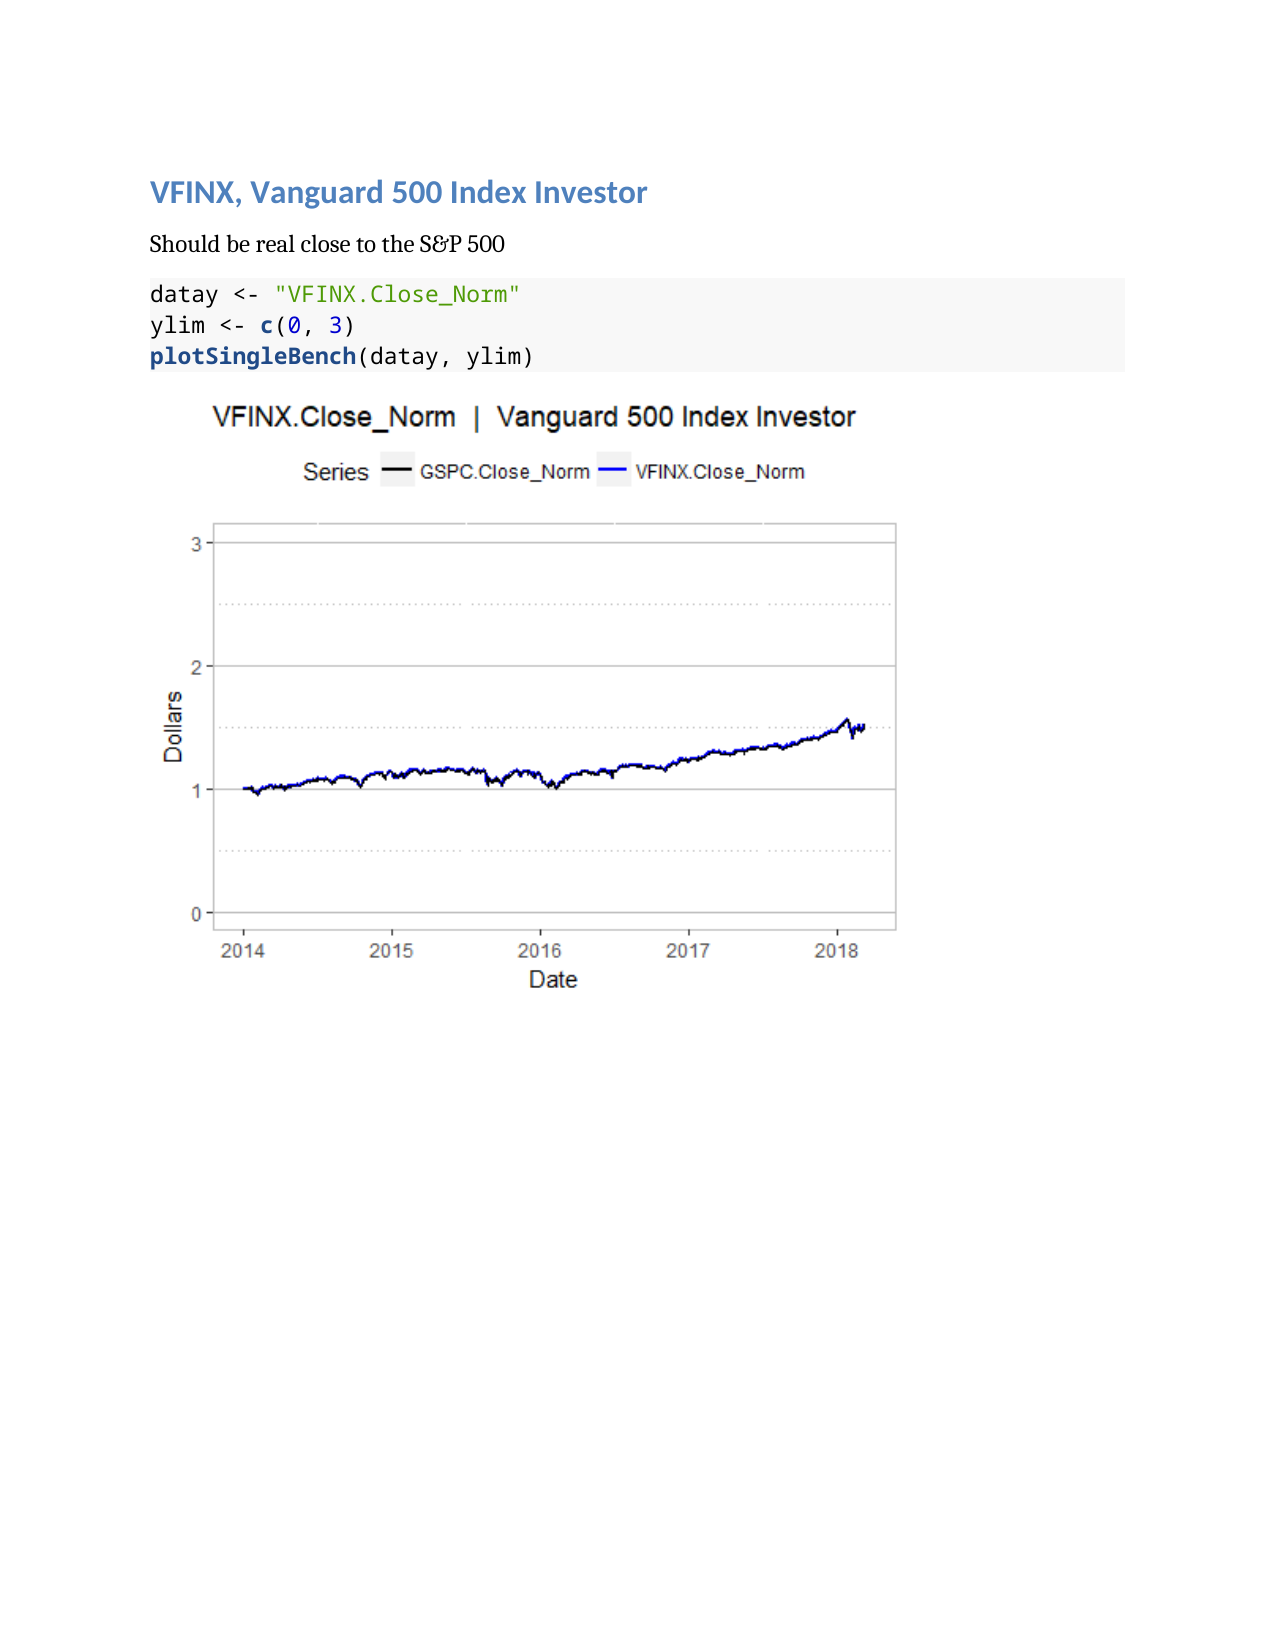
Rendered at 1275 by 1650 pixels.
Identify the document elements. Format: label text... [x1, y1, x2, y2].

text datay <- "VFINX.Close_Norm" ylim <- c(0, 3) plotSingleBench(datay, ylim) [356, 278, 1125, 372]
text Should be real close to the S&P 500 [150, 230, 1125, 259]
subtitle VFINX, Vanguard 500 Index Investor [150, 171, 1125, 212]
picture [150, 392, 908, 999]
